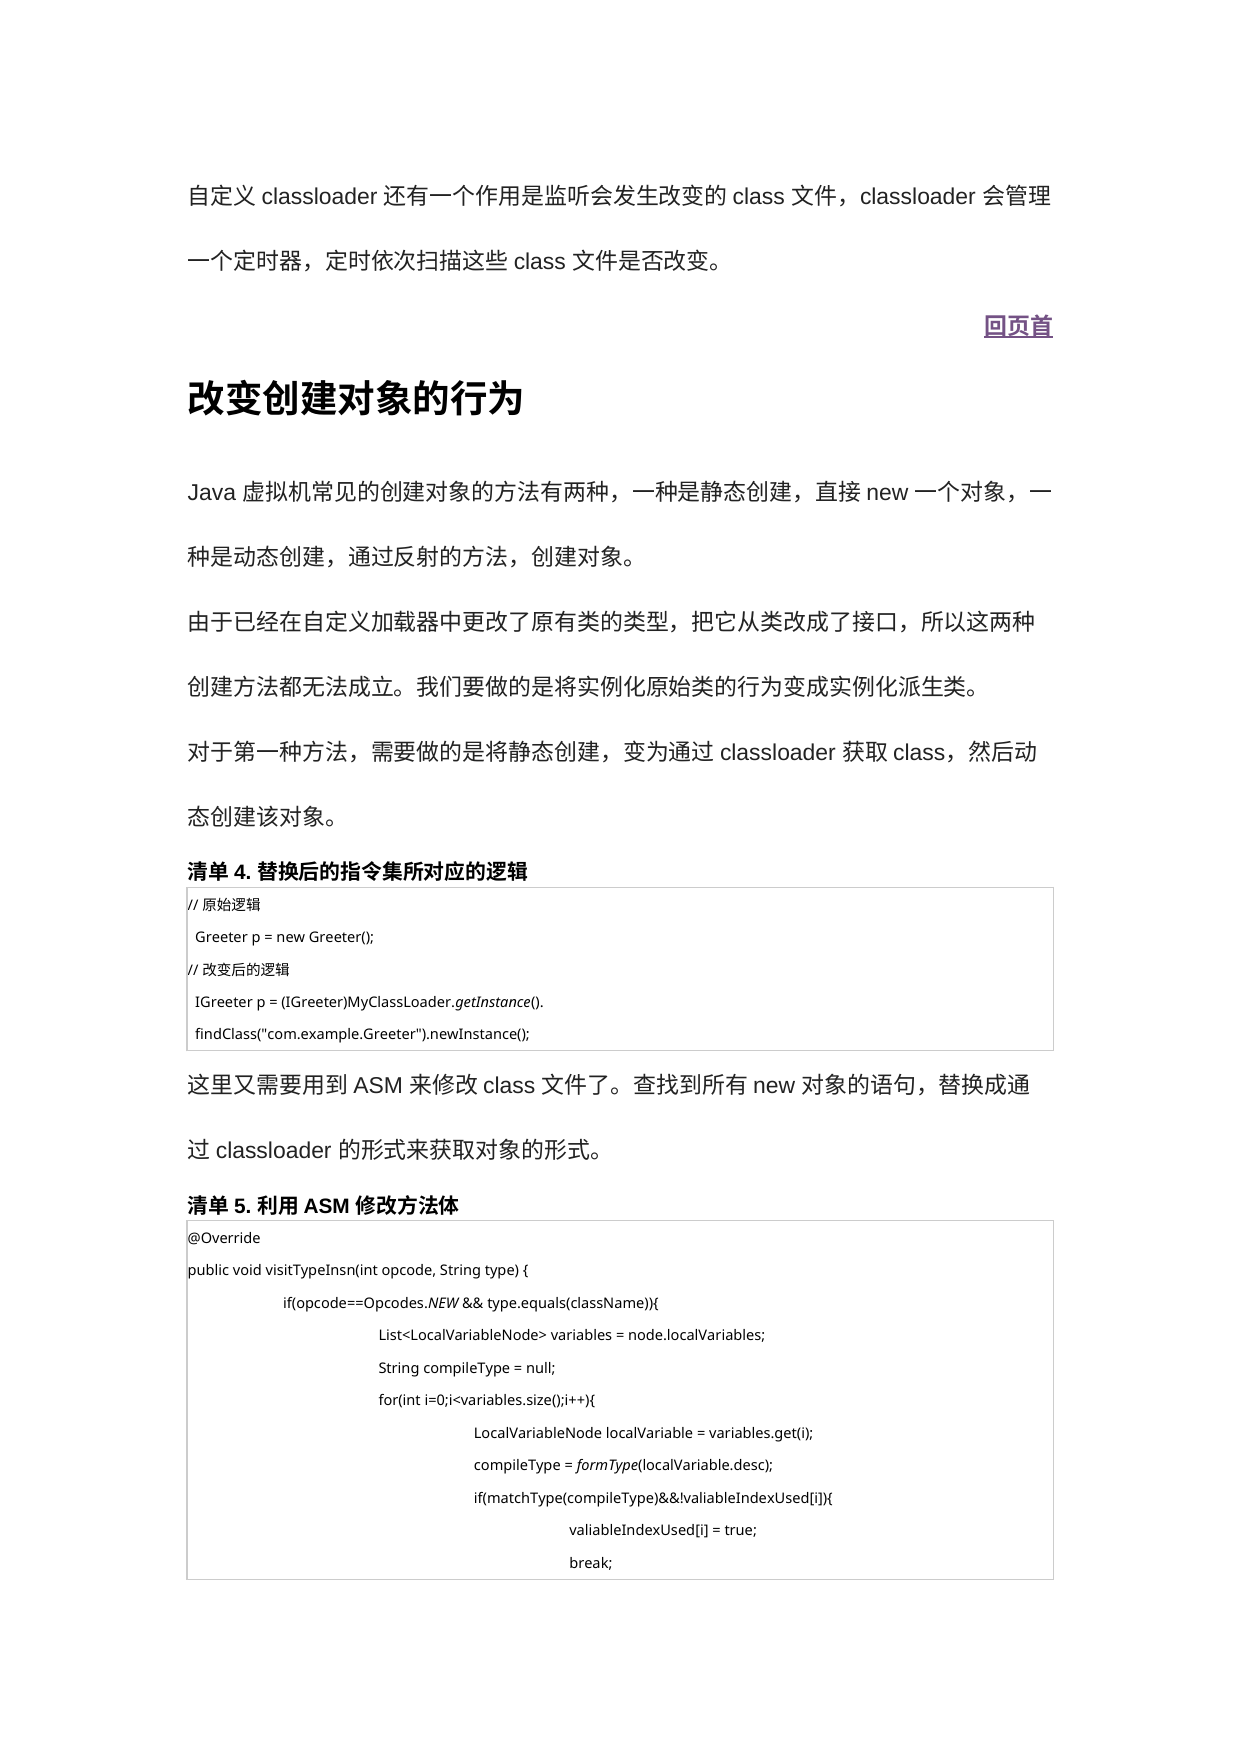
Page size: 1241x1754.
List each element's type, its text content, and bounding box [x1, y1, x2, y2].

text public void visitTypeInsn(int opcode, String type) { [188, 1254, 1053, 1286]
text if(opcode==Opcodes.NEW && type.equals(className)){ [188, 1286, 1053, 1319]
text 改变创建对象的行为 [187, 363, 1053, 428]
text IGreeter p = (IGreeter)MyClassLoader.getInstance(). [188, 985, 1053, 1017]
text break; [188, 1545, 1053, 1579]
text 自定义 classloader 还有一个作用是监听会发生改变的 class 文件，classloader 会管理一个定时器，定时依次扫描这些 class 文件是否改变。 [187, 162, 1053, 292]
text valiableIndexUsed[i] = true; [188, 1514, 1053, 1545]
text // 原始逻辑 [188, 888, 1053, 920]
text Greeter p = new Greeter(); [188, 920, 1053, 953]
text 由于已经在自定义加载器中更改了原有类的类型，把它从类改成了接口，所以这两种创建方法都无法成立。我们要做的是将实例化原始类的行为变成实例化派生类。 [187, 588, 1053, 718]
text findClass("com.example.Greeter").newInstance(); [188, 1017, 1053, 1050]
text 回页首 [187, 292, 1053, 357]
text Java 虚拟机常见的创建对象的方法有两种，一种是静态创建，直接 new 一个对象，一种是动态创建，通过反射的方法，创建对象。 [187, 458, 1053, 588]
text if(matchType(compileType)&&!valiableIndexUsed[i]){ [188, 1481, 1053, 1514]
text List<LocalVariableNode> variables = node.localVariables; [188, 1319, 1053, 1351]
text for(int i=0;i<variables.size();i++){ [188, 1384, 1053, 1416]
text @Override [188, 1221, 1053, 1254]
text compileType = formType(localVariable.desc); [188, 1449, 1053, 1481]
text // 改变后的逻辑 [188, 953, 1053, 985]
text 清单 5. 利用 ASM 修改方法体 [187, 1188, 1053, 1220]
text 清单 4. 替换后的指令集所对应的逻辑 [187, 854, 1053, 887]
text String compileType = null; [188, 1351, 1053, 1384]
text 这里又需要用到 ASM 来修改 class 文件了。查找到所有 new 对象的语句，替换成通过 classloader 的形式来获取对象的形式。 [187, 1051, 1053, 1181]
text LocalVariableNode localVariable = variables.get(i); [188, 1416, 1053, 1449]
text 对于第一种方法，需要做的是将静态创建，变为通过 classloader 获取 class，然后动态创建该对象。 [187, 718, 1053, 848]
